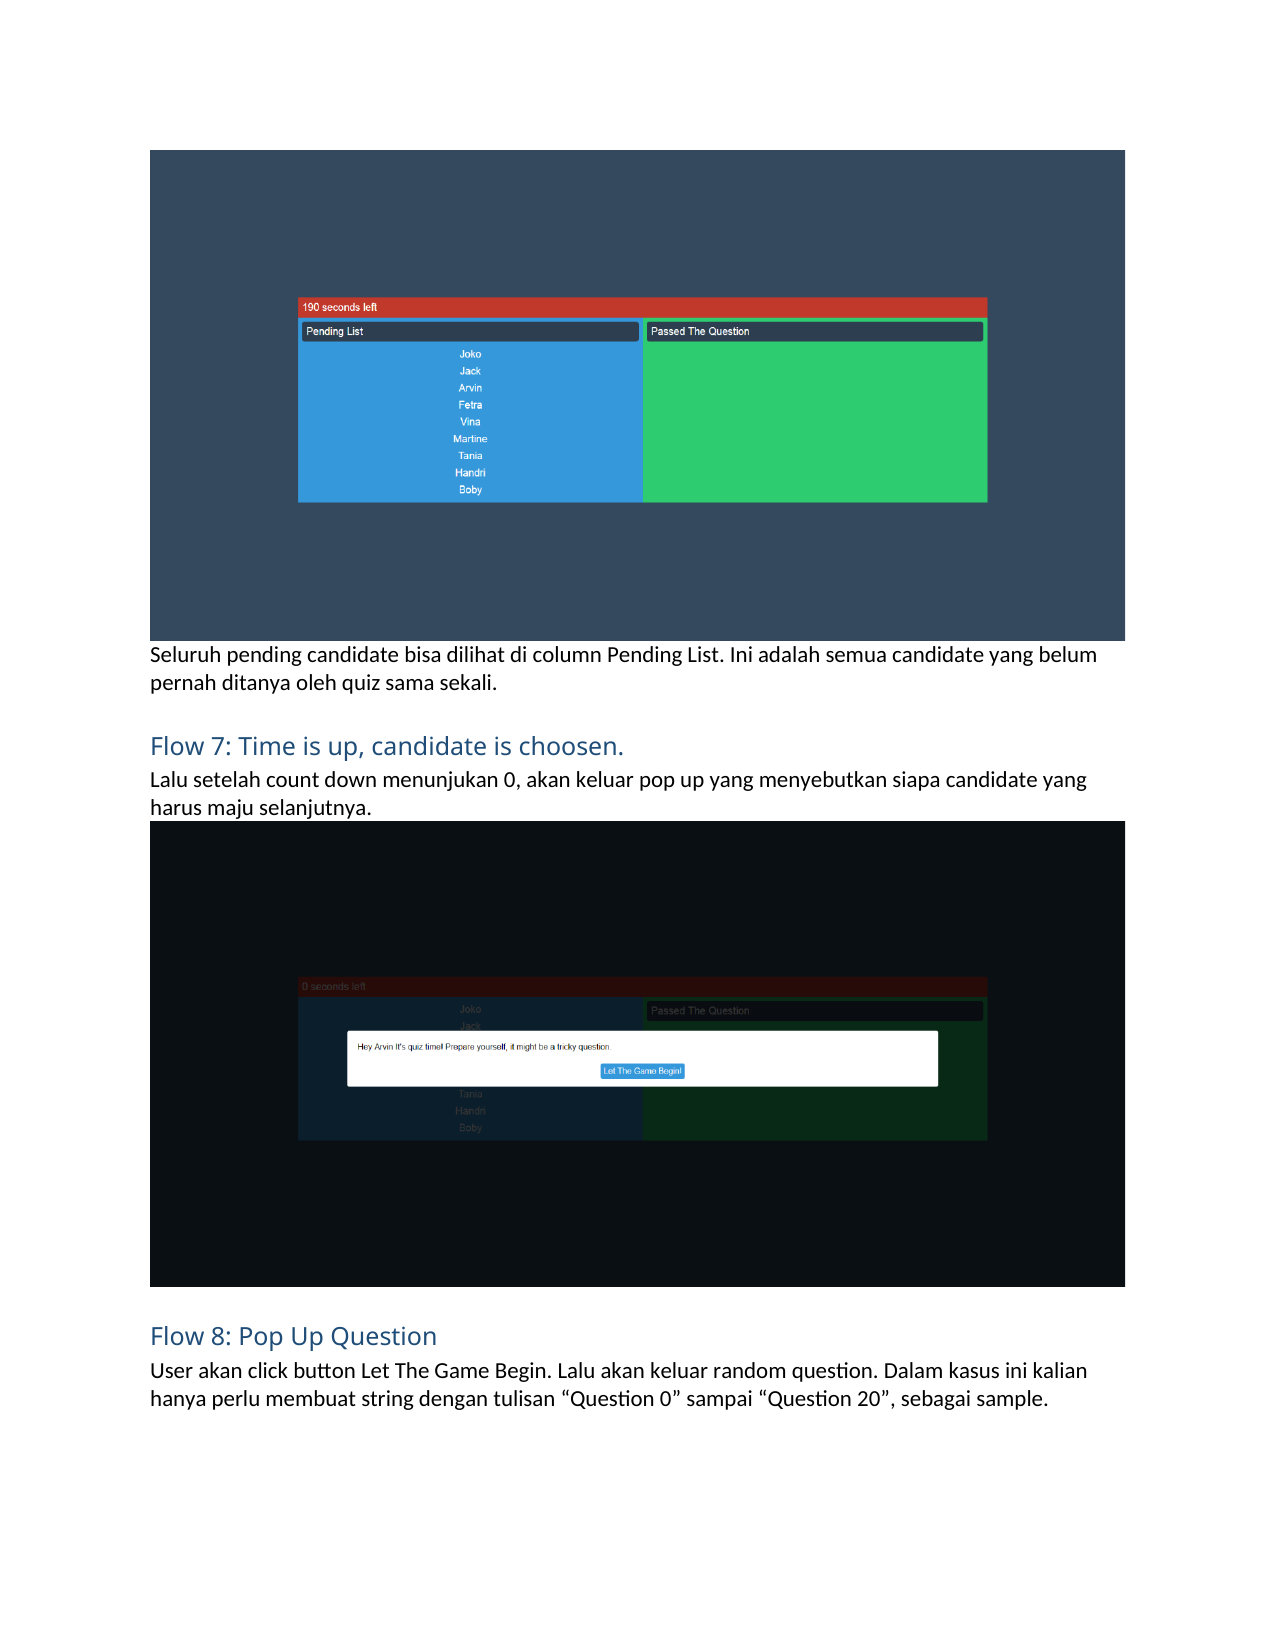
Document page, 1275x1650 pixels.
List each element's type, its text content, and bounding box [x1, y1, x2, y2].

text Seluruh pending candidate bisa dilihat di column Pending List. Ini adalah semua candidate yang belum pernah ditanya oleh quiz sama sekali. [150, 641, 1125, 696]
picture [150, 821, 1125, 1287]
text User akan click button Let The Game Begin. Lalu akan keluar random question. Dalam kasus ini kalian hanya perlu membuat string dengan tulisan “Question 0” sampai “Question 20”, sebagai sample. [150, 1356, 1125, 1412]
text Lalu setelah count down menunjukan 0, akan keluar pop up yang menyebutkan siapa candidate yang harus maju selanjutnya. [150, 765, 1125, 821]
subtitle Flow 8: Pop Up Question [150, 1319, 1125, 1353]
picture [150, 150, 1125, 641]
subtitle Flow 7: Time is up, candidate is choosen. [150, 729, 1125, 763]
